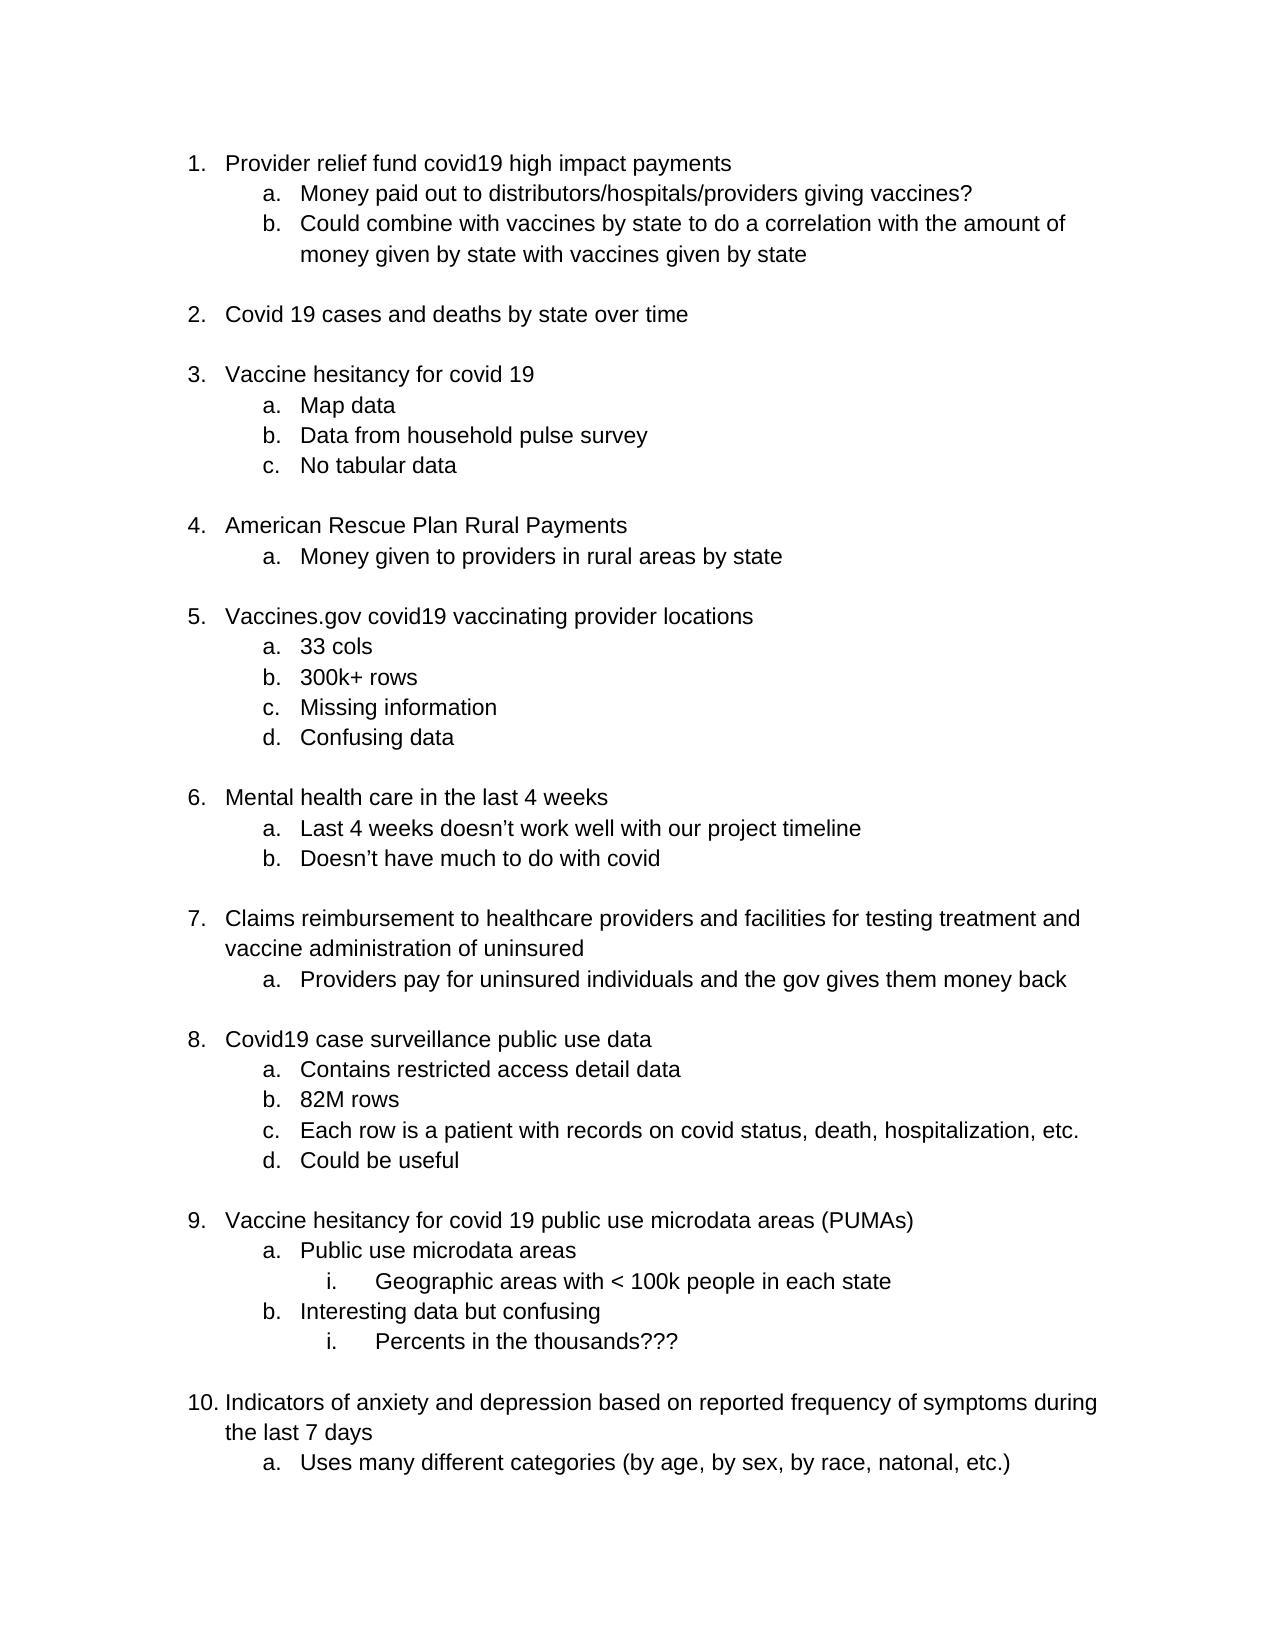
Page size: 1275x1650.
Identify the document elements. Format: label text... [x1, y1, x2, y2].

list 82M rows [262, 1086, 1125, 1113]
list Uses many different categories (by age, by sex, by race, natonal, etc.) [262, 1449, 1125, 1475]
list Confusing data [262, 724, 1125, 750]
list Vaccine hesitancy for covid 19 public use microdata areas (PUMAs) [187, 1207, 1125, 1234]
list No tabular data [262, 452, 1125, 478]
list Data from household pulse survey [262, 422, 1125, 448]
list Could be useful [262, 1147, 1125, 1173]
list Missing information [262, 694, 1125, 720]
list Indicators of anxiety and depression based on reported frequency of symptoms during the last 7 days [187, 1388, 1125, 1445]
list Could combine with vaccines by state to do a correlation with the amount of money given by state with vaccines given by state [262, 210, 1125, 267]
list 33 cols [262, 633, 1125, 660]
list American Rescue Plan Rural Payments [187, 512, 1125, 539]
list Providers pay for uninsured individuals and the gov gives them money back [262, 966, 1125, 992]
list Doesn’t have much to do with covid [262, 845, 1125, 871]
list Last 4 weeks doesn’t work well with our project timeline [262, 814, 1125, 841]
list Money paid out to distributors/hospitals/providers giving vaccines? [262, 180, 1125, 207]
list 300k+ rows [262, 663, 1125, 690]
list Vaccines.gov covid19 vaccinating provider locations [187, 603, 1125, 629]
list Contains restricted access detail data [262, 1056, 1125, 1083]
list Covid 19 cases and deaths by state over time [187, 301, 1125, 327]
list Vaccine hesitancy for covid 19 [187, 361, 1125, 388]
list Mental health care in the last 4 weeks [187, 784, 1125, 811]
list Each row is a patient with records on covid status, death, hospitalization, etc. [262, 1117, 1125, 1143]
list Percents in the thousands??? [337, 1328, 1125, 1354]
list Map data [262, 392, 1125, 418]
list Provider relief fund covid19 high impact payments [187, 150, 1125, 176]
list Geographic areas with < 100k people in each state [337, 1268, 1125, 1294]
list Money given to providers in rural areas by state [262, 543, 1125, 569]
list Interesting data but confusing [262, 1298, 1125, 1324]
list Public use microdata areas [262, 1237, 1125, 1264]
list Claims reimbursement to healthcare providers and facilities for testing treatment and vaccine administration of uninsured [187, 905, 1125, 962]
list Covid19 case surveillance public use data [187, 1026, 1125, 1052]
